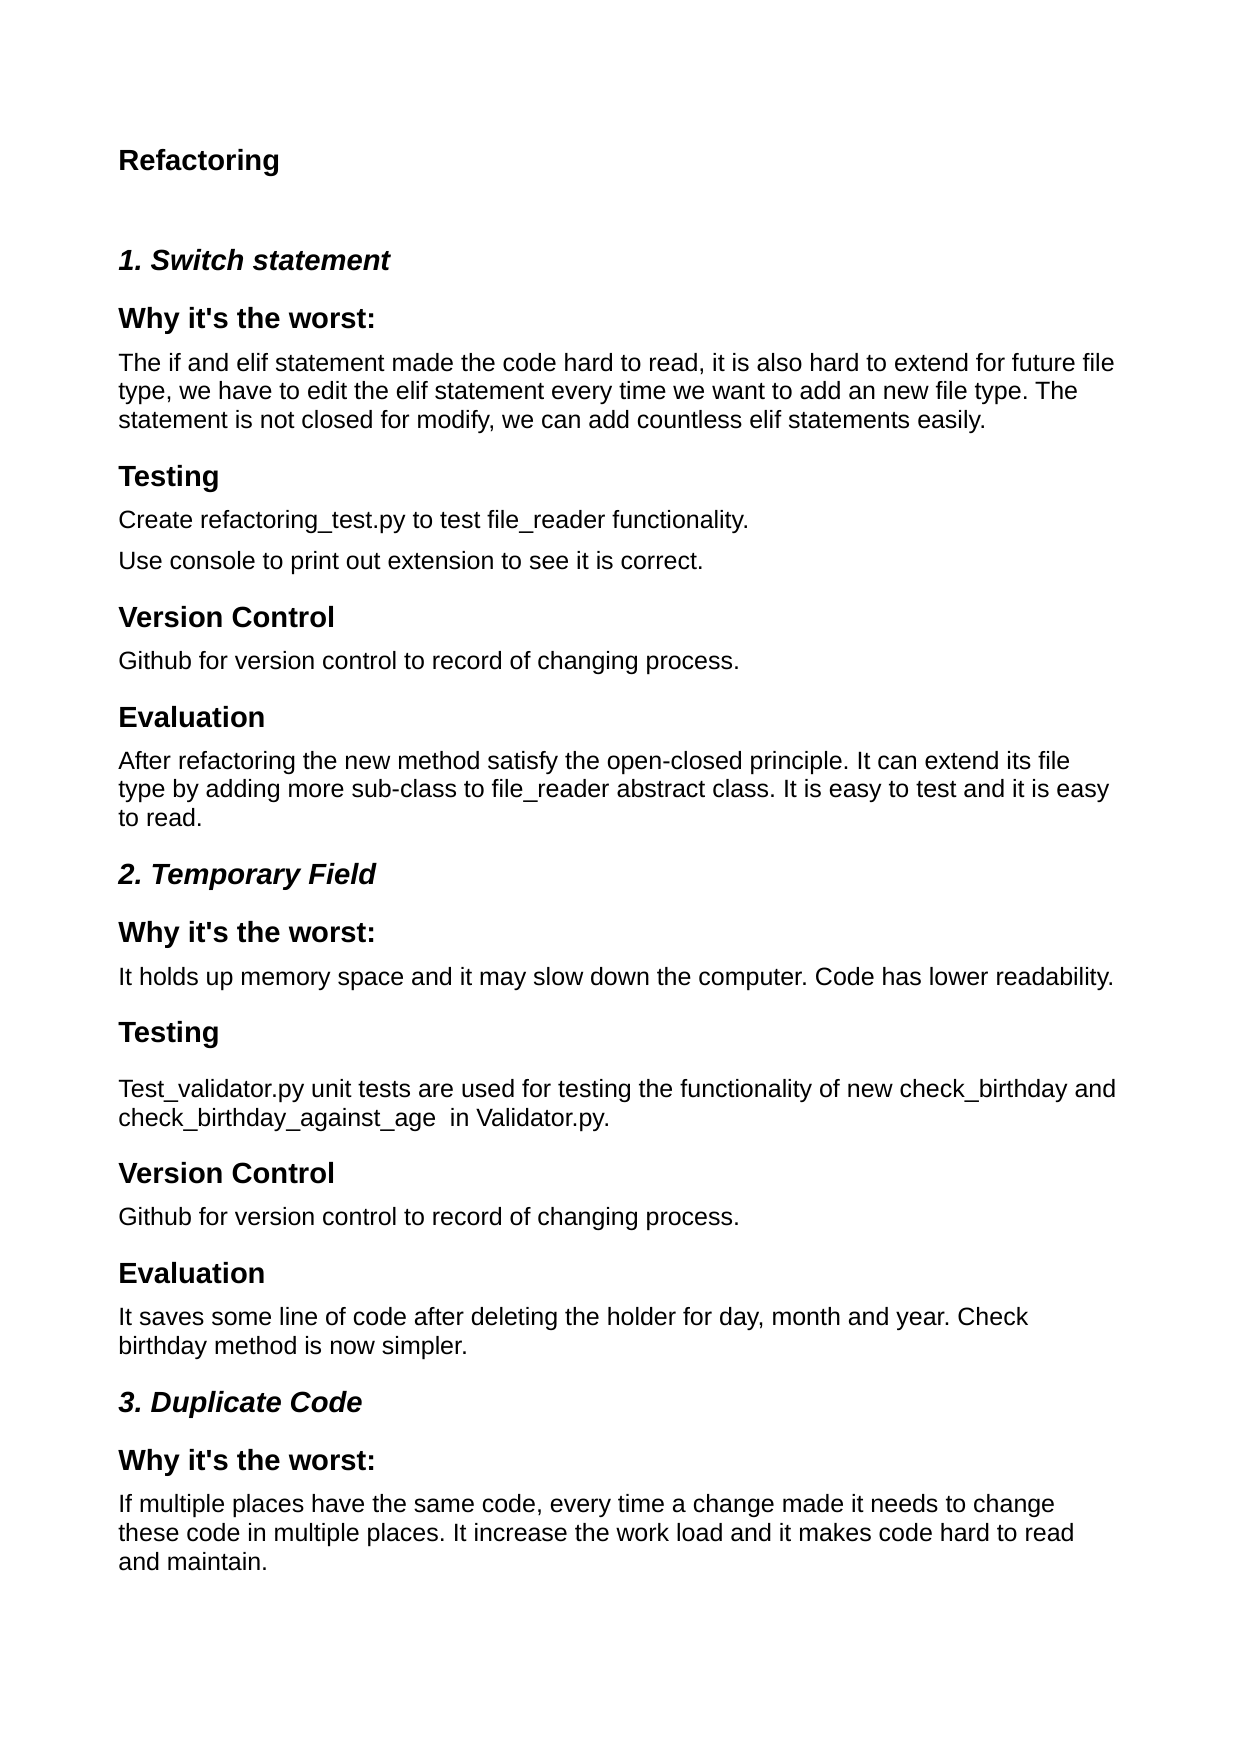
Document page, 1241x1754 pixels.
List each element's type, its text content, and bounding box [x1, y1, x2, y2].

subtitle Testing [118, 1015, 1122, 1049]
text Github for version control to record of changing process. [118, 1202, 1122, 1231]
subtitle Testing [118, 459, 1122, 492]
subtitle Why it's the worst: [118, 301, 1122, 335]
subtitle Why it's the worst: [118, 1443, 1122, 1477]
subtitle Refactoring [118, 143, 1122, 177]
subtitle Version Control [118, 1156, 1122, 1190]
text It holds up memory space and it may slow down the computer. Code has lower readability. [118, 961, 1122, 990]
text Use console to print out extension to see it is correct. [118, 546, 1122, 575]
text After refactoring the new method satisfy the open-closed principle. It can extend its file type by adding more sub-class to file_reader abstract class. It is easy to test and it is easy to read. [118, 746, 1122, 832]
text It saves some line of code after deleting the holder for day, month and year. Check birthday method is now simpler. [118, 1302, 1122, 1359]
text Create refactoring_test.py to test file_reader functionality. [118, 505, 1122, 533]
subtitle Evaluation [118, 1256, 1122, 1289]
subtitle Why it's the worst: [118, 915, 1122, 949]
subtitle 3. Duplicate Code [118, 1384, 1122, 1418]
text Github for version control to record of changing process. [118, 646, 1122, 674]
subtitle 1. Switch statement [118, 243, 1122, 276]
text The if and elif statement made the code hard to read, it is also hard to extend for future file type, we have to edit the elif statement every time we want to add an new file type. The statement is not closed for modify, we can add countless elif statements easily. [118, 347, 1122, 434]
subtitle 2. Temporary Field [118, 857, 1122, 890]
subtitle Evaluation [118, 699, 1122, 733]
subtitle Version Control [118, 600, 1122, 633]
subtitle Test_validator.py unit tests are used for testing the functionality of new check_birthday and check_birthday_against_age in Validator.py. [118, 1074, 1122, 1131]
